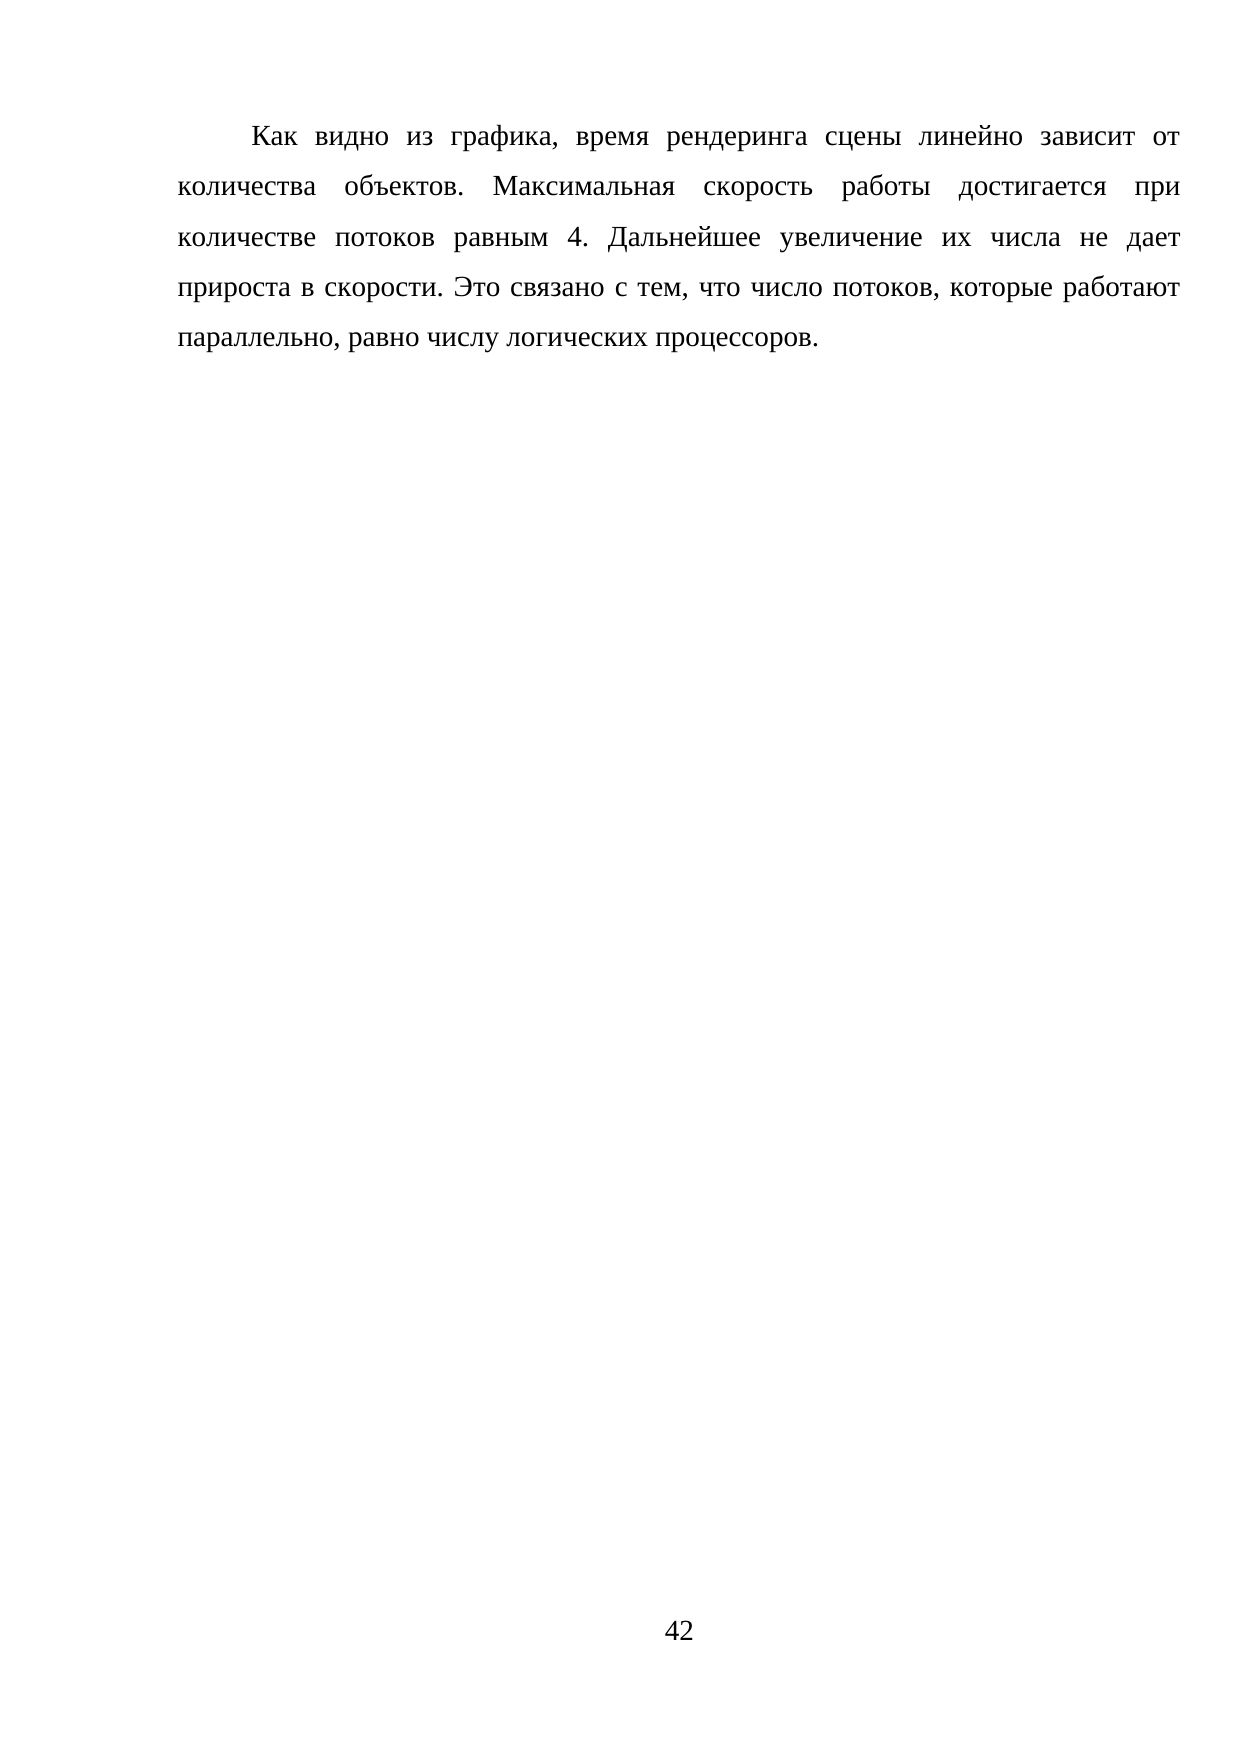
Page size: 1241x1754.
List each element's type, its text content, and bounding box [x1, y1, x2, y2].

text Как видно из графика, время рендеринга сцены линейно зависит от количества объектов. Максимальная скорость работы достигается при количестве потоков равным 4. Дальнейшее увеличение их числа не дает прироста в скорости. Это связано с тем, что число потоков, которые работают параллельно, равно числу логических процессоров. [177, 118, 1181, 353]
